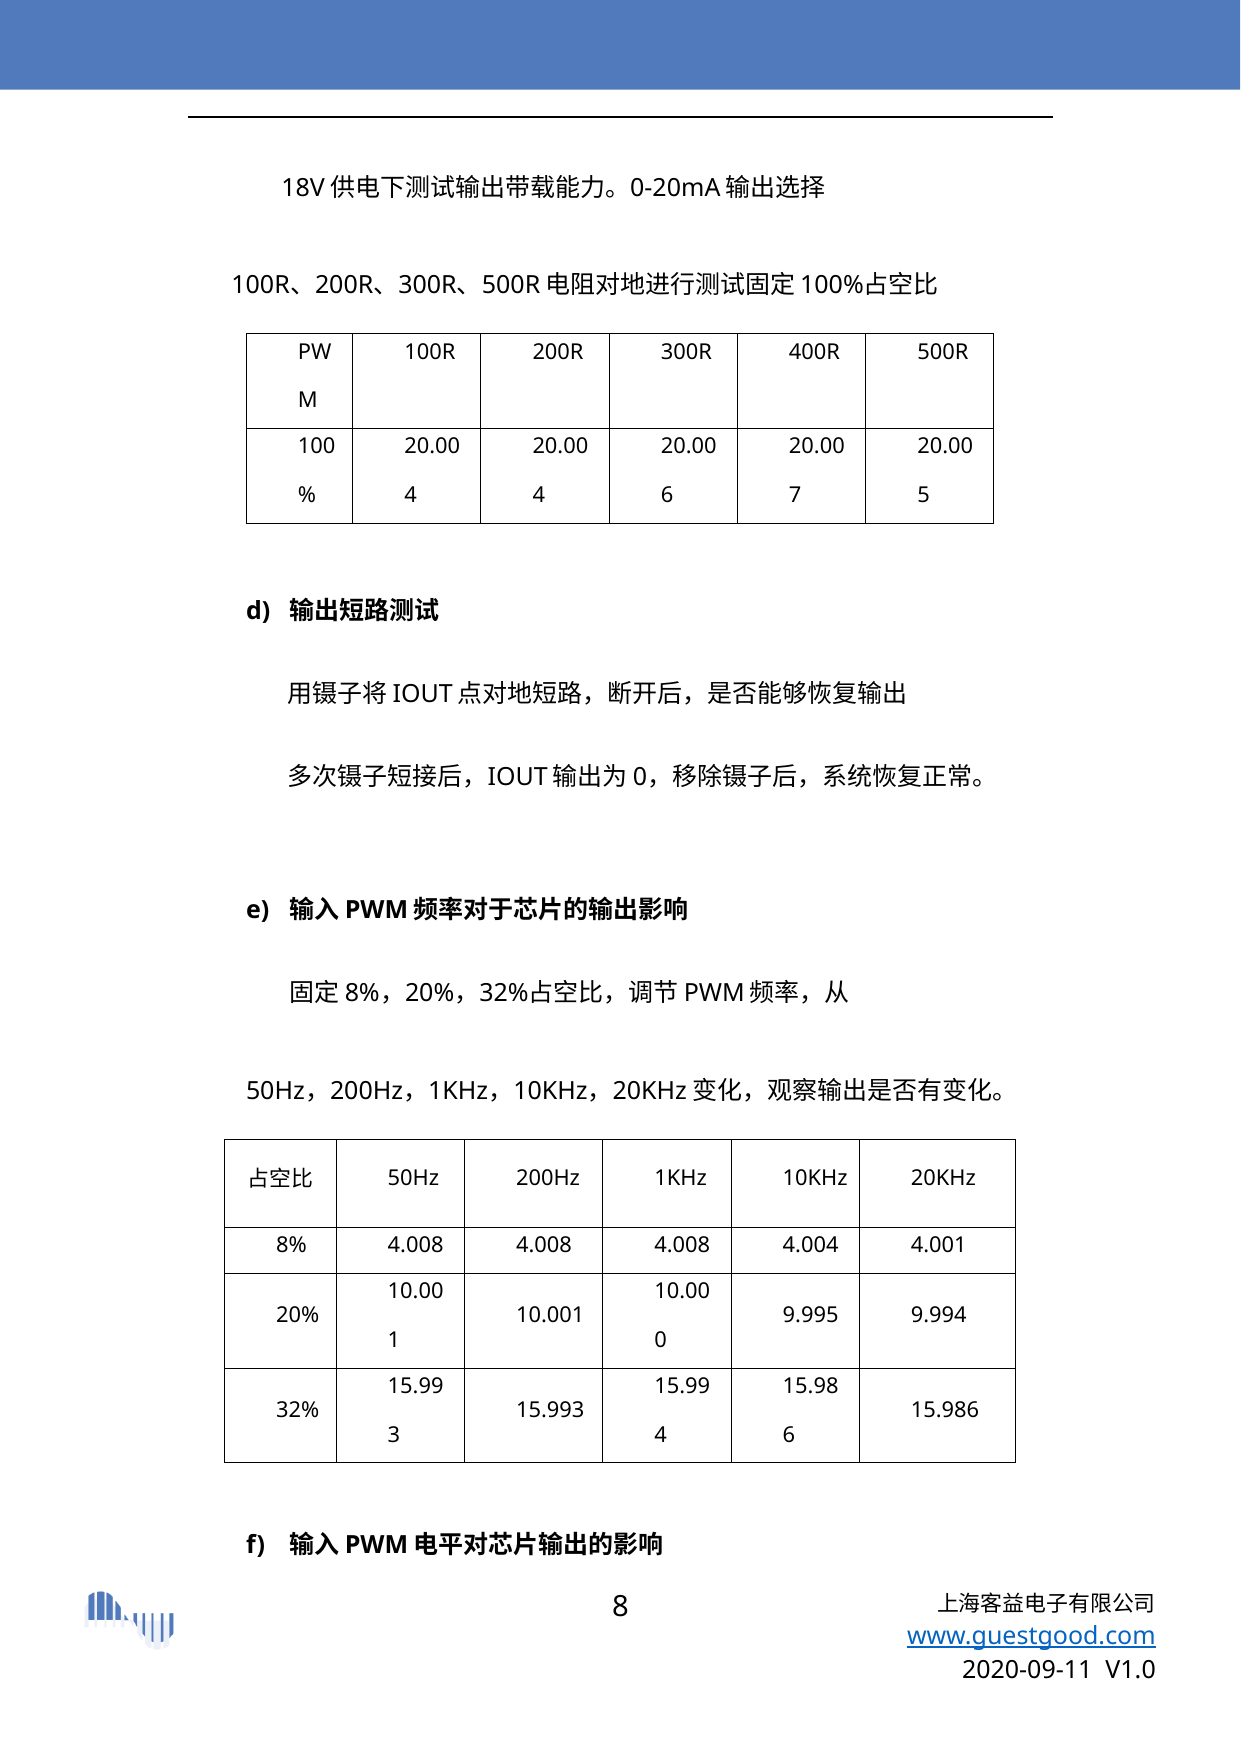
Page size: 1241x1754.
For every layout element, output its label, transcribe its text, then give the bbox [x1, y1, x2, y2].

table_cell 8% [225, 1228, 336, 1273]
table_cell 15.986 [732, 1369, 859, 1462]
table_cell 20% [225, 1274, 336, 1367]
picture [56, 1581, 193, 1654]
table_header 1KHz [603, 1140, 731, 1227]
table_header 50Hz [337, 1140, 464, 1227]
table_cell 9.994 [860, 1274, 1015, 1367]
list 输入PWM频率对于芯片的输出影响 [246, 875, 1053, 940]
table_cell 20.006 [610, 429, 737, 523]
text 18V供电下测试输出带载能力。0-20mA输出选择100R、200R、300R、500R电阻对地进行测试固定100%占空比 [231, 153, 1053, 315]
table_cell 10.001 [465, 1274, 602, 1367]
table_cell 4.001 [860, 1228, 1015, 1273]
table_cell 100% [247, 429, 352, 523]
table_header 100R [353, 334, 480, 428]
text 用镊子将IOUT点对地短路，断开后，是否能够恢复输出 [187, 659, 1053, 724]
table_cell 4.004 [732, 1228, 859, 1273]
table_cell 10.001 [337, 1274, 464, 1367]
table_header 300R [610, 334, 737, 428]
table_cell 20.004 [353, 429, 480, 523]
text 多次镊子短接后，IOUT输出为0，移除镊子后，系统恢复正常。 [187, 742, 1053, 807]
list 输入PWM电平对芯片输出的影响 [246, 1511, 1053, 1576]
table_cell 15.993 [337, 1369, 464, 1462]
table_header PWM [247, 334, 352, 428]
table_cell 10.000 [603, 1274, 731, 1367]
table_cell 20.007 [738, 429, 865, 523]
table_header 10KHz [732, 1140, 859, 1227]
table_header 占空比 [225, 1140, 336, 1227]
table_header 400R [738, 334, 865, 428]
table_cell 15.993 [465, 1369, 602, 1462]
table_cell 15.994 [603, 1369, 731, 1462]
table_header 200R [481, 334, 609, 428]
table_cell 4.008 [603, 1228, 731, 1273]
table_header 200Hz [465, 1140, 602, 1227]
table_cell 15.986 [860, 1369, 1015, 1462]
table_cell 9.995 [732, 1274, 859, 1367]
table_header 500R [866, 334, 993, 428]
table_cell 20.005 [866, 429, 993, 523]
table_cell 32% [225, 1369, 336, 1462]
list 输出短路测试 [246, 576, 1053, 641]
table_header 20KHz [860, 1140, 1015, 1227]
table_cell 4.008 [337, 1228, 464, 1273]
text 固定8%，20%，32%占空比，调节PWM频率，从50Hz，200Hz，1KHz，10KHz，20KHz变化，观察输出是否有变化。 [246, 958, 1053, 1121]
table_cell 20.004 [481, 429, 609, 523]
table_cell 4.008 [465, 1228, 602, 1273]
